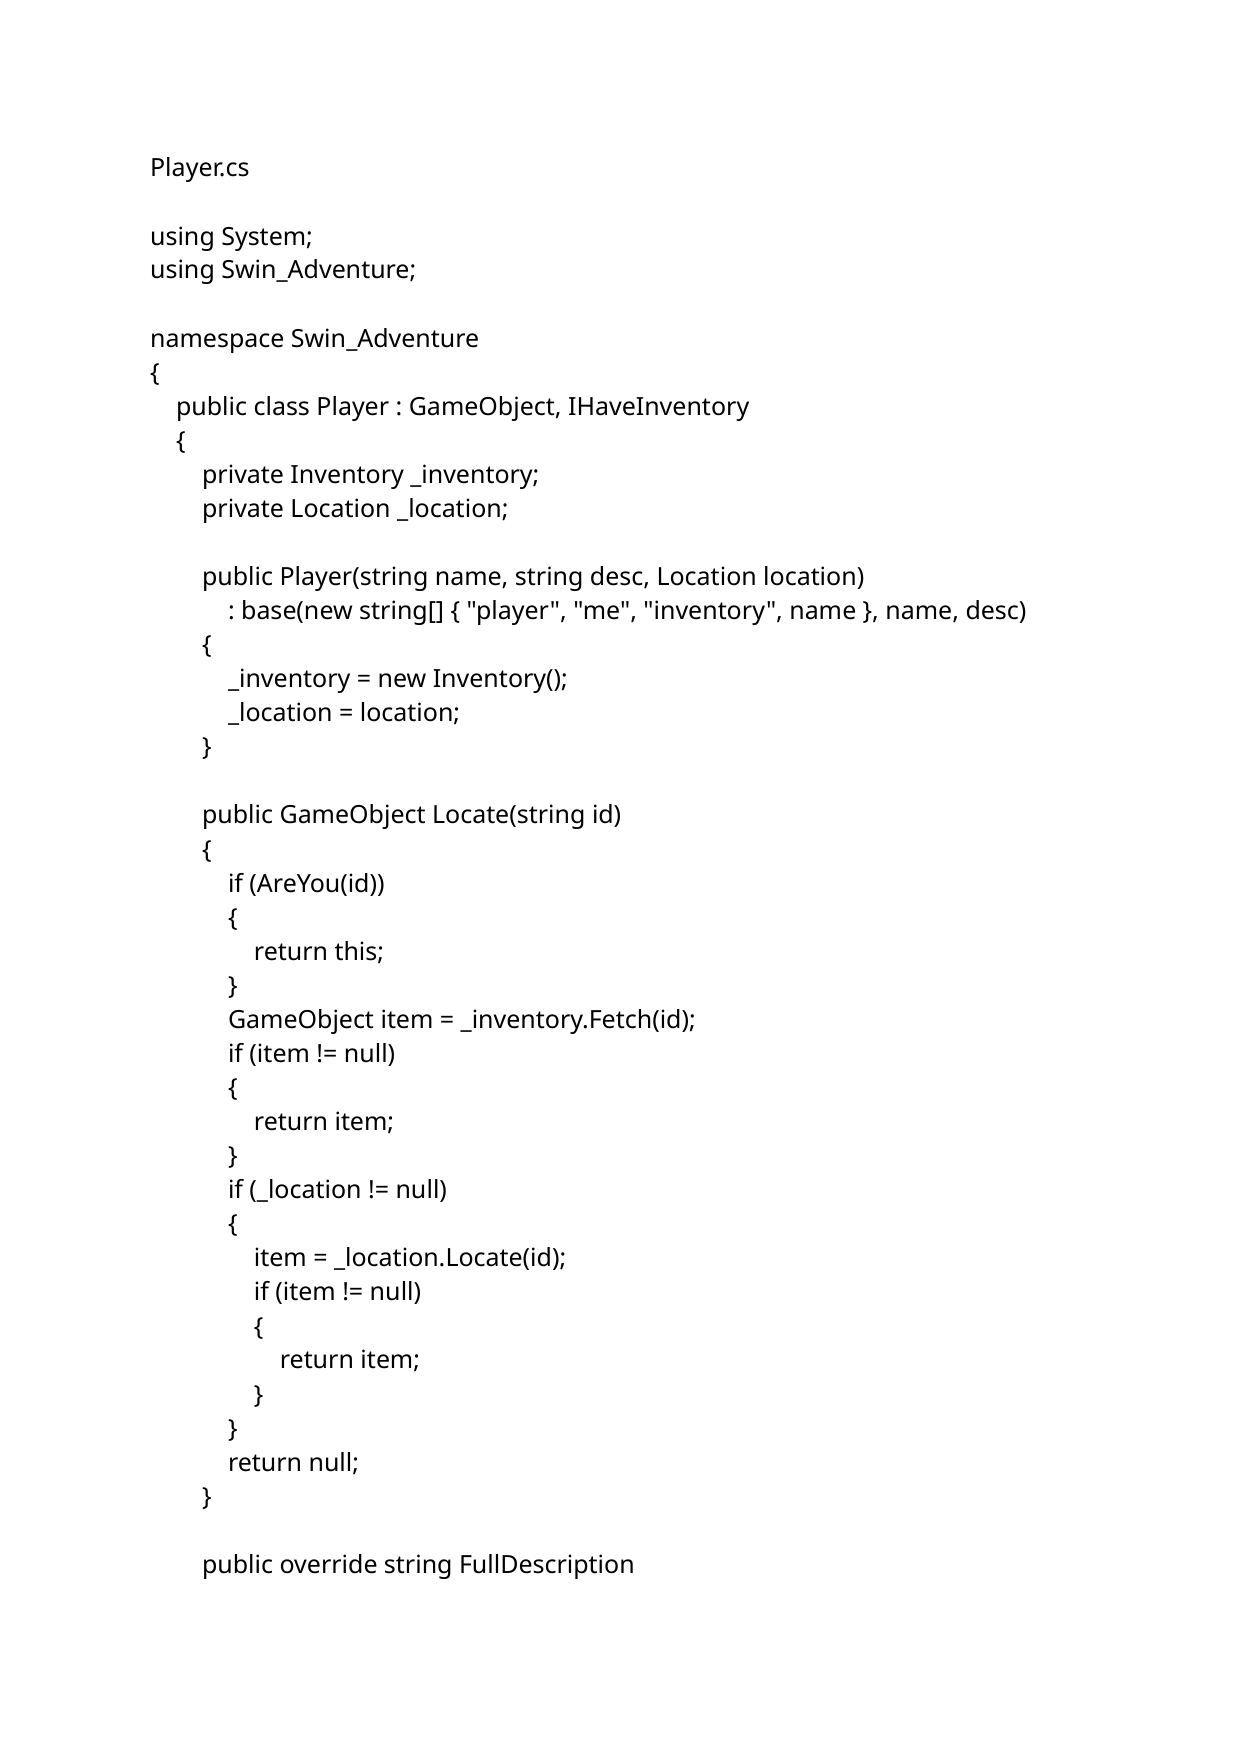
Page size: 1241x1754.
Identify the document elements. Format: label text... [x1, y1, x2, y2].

text public override string FullDescription [150, 1547, 1090, 1581]
text } [150, 1410, 1090, 1444]
text } [150, 1478, 1090, 1512]
text return item; [150, 1342, 1090, 1376]
text if (item != null) [150, 1036, 1090, 1070]
text public Player(string name, string desc, Location location) [150, 559, 1090, 593]
text using Swin_Adventure; [150, 252, 1090, 286]
text public GameObject Locate(string id) [150, 797, 1090, 831]
text { [150, 899, 1090, 933]
text return this; [150, 933, 1090, 967]
text public class Player : GameObject, IHaveInventory [150, 388, 1090, 422]
text if (item != null) [150, 1274, 1090, 1308]
text } [150, 729, 1090, 763]
text { [150, 627, 1090, 661]
text } [150, 967, 1090, 1002]
text } [150, 1376, 1090, 1410]
text return item; [150, 1104, 1090, 1138]
text using System; [150, 218, 1090, 252]
text if (AreYou(id)) [150, 865, 1090, 899]
text _location = location; [150, 695, 1090, 729]
text namespace Swin_Adventure [150, 320, 1090, 354]
text { [150, 1070, 1090, 1104]
text { [150, 354, 1090, 388]
text { [150, 1206, 1090, 1240]
text item = _location.Locate(id); [150, 1240, 1090, 1274]
text { [150, 831, 1090, 865]
text { [150, 422, 1090, 457]
text if (_location != null) [150, 1172, 1090, 1206]
text _inventory = new Inventory(); [150, 661, 1090, 695]
text GameObject item = _inventory.Fetch(id); [150, 1002, 1090, 1036]
text } [150, 1138, 1090, 1172]
text { [150, 1308, 1090, 1342]
text : base(new string[] { "player", "me", "inventory", name }, name, desc) [150, 593, 1090, 627]
text private Location _location; [150, 491, 1090, 525]
text return null; [150, 1444, 1090, 1478]
text Player.cs [150, 150, 1090, 184]
text private Inventory _inventory; [150, 457, 1090, 491]
